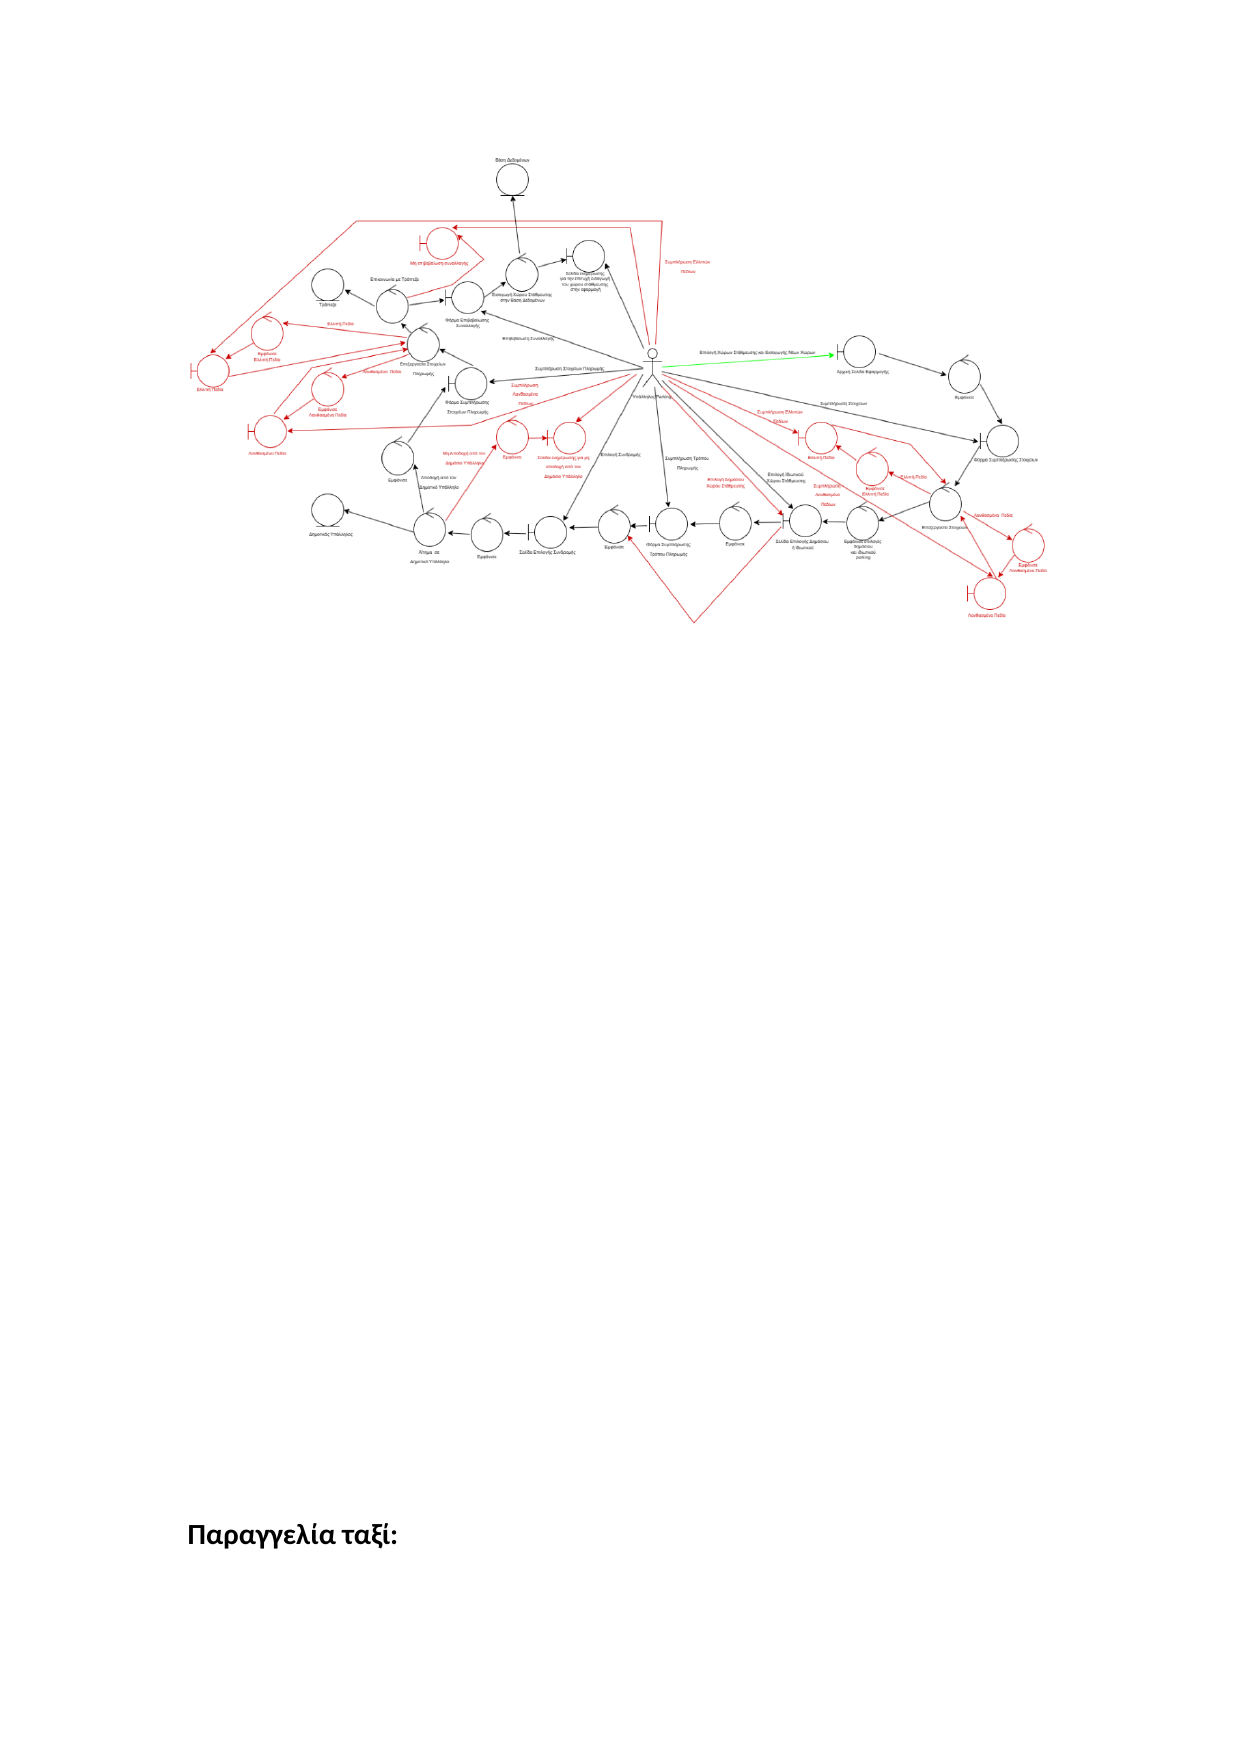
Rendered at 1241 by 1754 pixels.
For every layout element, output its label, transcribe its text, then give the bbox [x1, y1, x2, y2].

picture [187, 150, 1053, 628]
text Παραγγελία ταξί: [187, 1516, 1053, 1552]
